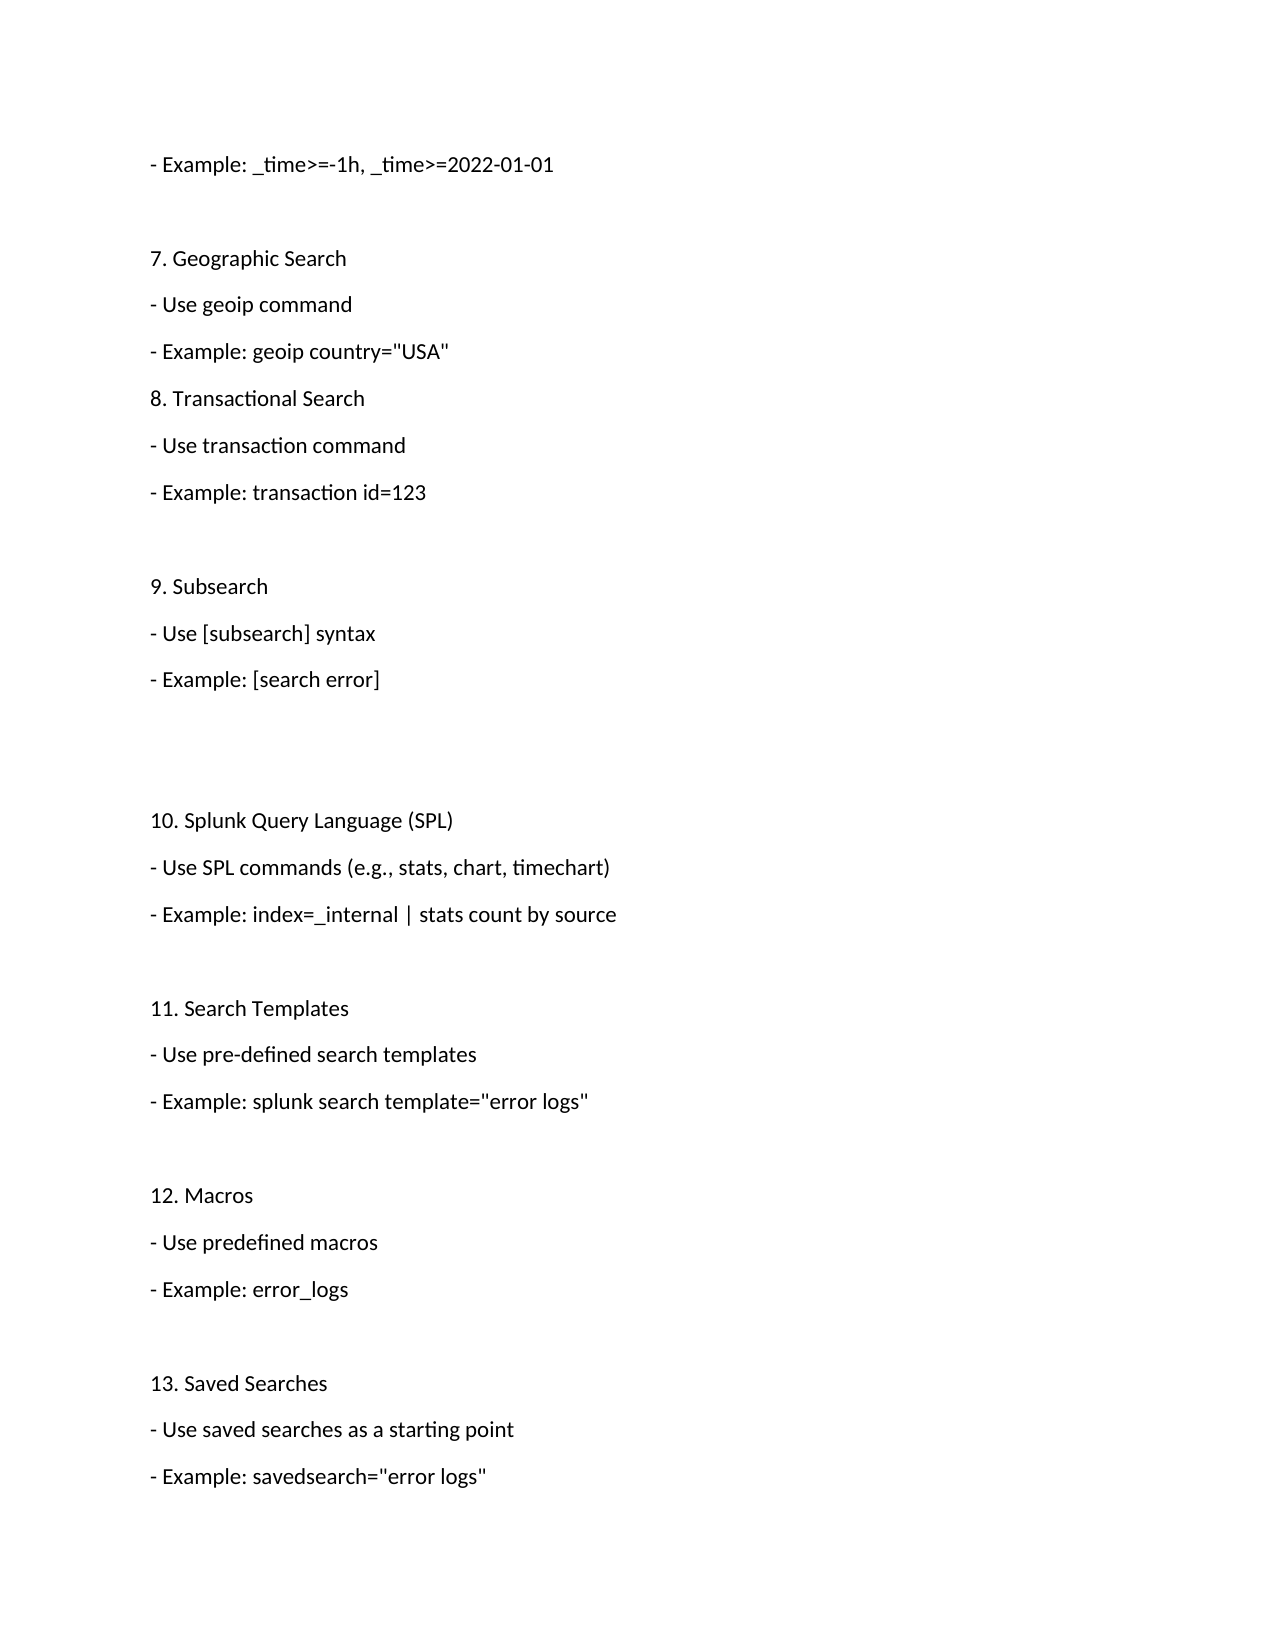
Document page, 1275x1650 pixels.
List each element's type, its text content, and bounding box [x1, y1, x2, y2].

text 8. Transactional Search [150, 384, 1125, 412]
text - Example: error_logs [150, 1275, 1125, 1303]
text - Example: transaction id=123 [150, 478, 1125, 506]
text - Example: splunk search template="error logs" [150, 1087, 1125, 1116]
text - Example: savedsearch="error logs" [150, 1462, 1125, 1491]
text - Use transaction command [150, 431, 1125, 459]
text - Example: _time>=-1h, _time>=2022-01-01 [150, 150, 1125, 178]
text 10. Splunk Query Language (SPL) [150, 806, 1125, 834]
text 7. Geographic Search [150, 244, 1125, 272]
text - Use predefined macros [150, 1228, 1125, 1256]
text - Example: [search error] [150, 666, 1125, 694]
text 11. Search Templates [150, 994, 1125, 1022]
text 13. Saved Searches [150, 1369, 1125, 1397]
text - Use SPL commands (e.g., stats, chart, timechart) [150, 853, 1125, 881]
text - Use geoip command [150, 291, 1125, 319]
text - Use pre-defined search templates [150, 1041, 1125, 1069]
text 12. Macros [150, 1181, 1125, 1209]
text - Use saved searches as a starting point [150, 1416, 1125, 1444]
text - Example: index=_internal | stats count by source [150, 900, 1125, 928]
text 9. Subsearch [150, 572, 1125, 600]
text - Example: geoip country="USA" [150, 337, 1125, 366]
text - Use [subsearch] syntax [150, 619, 1125, 647]
